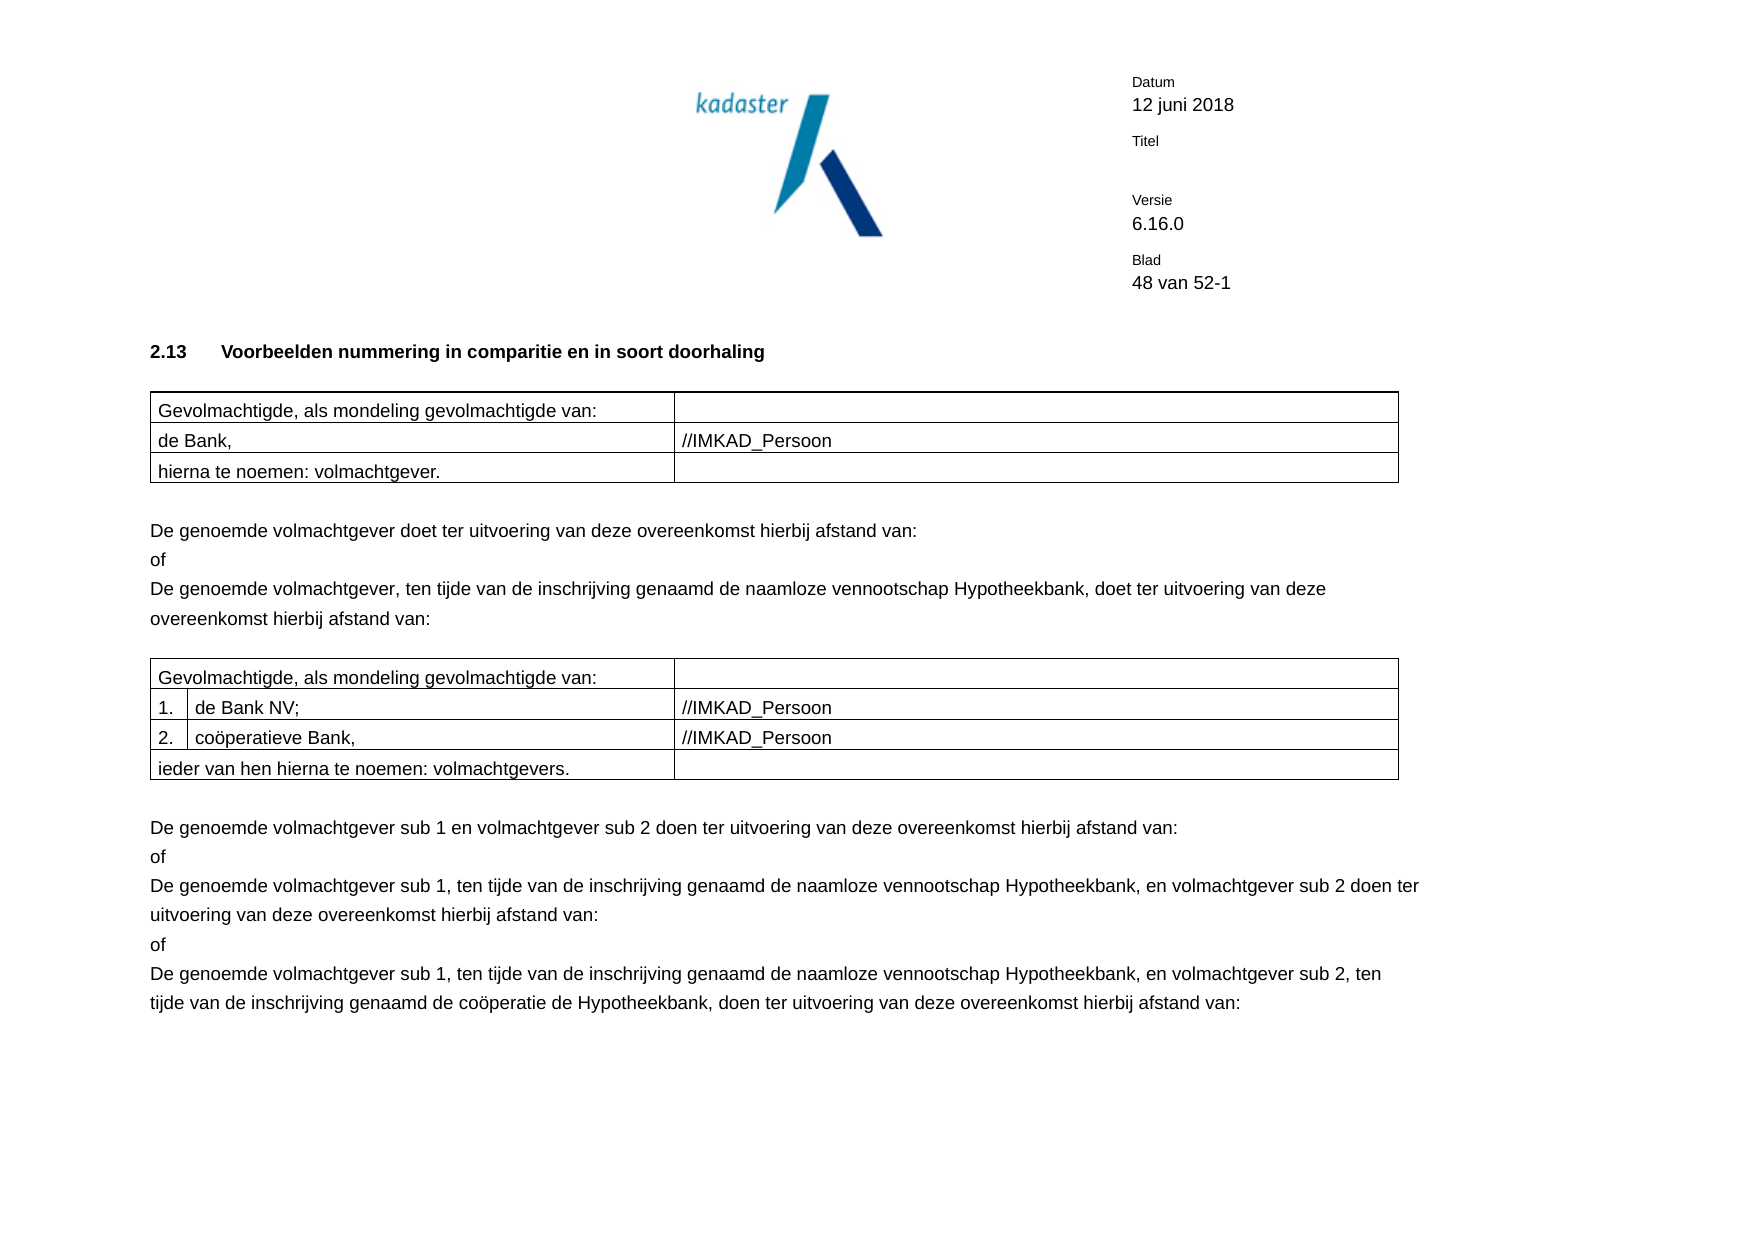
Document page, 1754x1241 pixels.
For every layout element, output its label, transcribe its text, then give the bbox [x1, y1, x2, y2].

table_cell de Bank NV; [188, 689, 674, 718]
table_header Gevolmachtigde, als mondeling gevolmachtigde van: [151, 659, 674, 688]
table_header Gevolmachtigde, als mondeling gevolmachtigde van: [151, 393, 674, 422]
table_cell //IMKAD_Persoon [675, 423, 1398, 452]
text De genoemde volmachtgever sub 1, ten tijde van de inschrijving genaamd de naamloze vennootschap Hypotheekbank, en volmachtgever sub 2, ten [150, 955, 1429, 984]
picture [679, 70, 898, 253]
table_cell 2. [151, 720, 187, 749]
text tijde van de inschrijving genaamd de coöperatie de Hypotheekbank, doen ter uitvoering van deze overeenkomst hierbij afstand van: [150, 984, 1429, 1013]
table_cell //IMKAD_Persoon [675, 720, 1398, 749]
text of [150, 541, 1429, 571]
text De genoemde volmachtgever, ten tijde van de inschrijving genaamd de naamloze vennootschap Hypotheekbank, doet ter uitvoering van deze [150, 571, 1429, 600]
text of [150, 926, 1429, 955]
table_cell [675, 453, 1398, 482]
table_header [675, 659, 1398, 688]
text uitvoering van deze overeenkomst hierbij afstand van: [150, 897, 1429, 926]
text De genoemde volmachtgever doet ter uitvoering van deze overeenkomst hierbij afstand van: [150, 512, 1429, 541]
table_cell de Bank, [151, 423, 674, 452]
table_cell coöperatieve Bank, [188, 720, 674, 749]
subtitle Voorbeelden nummering in comparitie en in soort doorhaling [150, 333, 1429, 362]
table_header [675, 393, 1398, 422]
text De genoemde volmachtgever sub 1 en volmachtgever sub 2 doen ter uitvoering van deze overeenkomst hierbij afstand van: [150, 809, 1429, 838]
table_cell //IMKAD_Persoon [675, 689, 1398, 718]
table_cell [675, 750, 1398, 779]
table_cell ieder van hen hierna te noemen: volmachtgevers. [151, 750, 674, 779]
table_cell 1. [151, 689, 187, 718]
text De genoemde volmachtgever sub 1, ten tijde van de inschrijving genaamd de naamloze vennootschap Hypotheekbank, en volmachtgever sub 2 doen ter [150, 867, 1429, 897]
text of [150, 838, 1429, 867]
table_cell hierna te noemen: volmachtgever. [151, 453, 674, 482]
text overeenkomst hierbij afstand van: [150, 600, 1429, 629]
